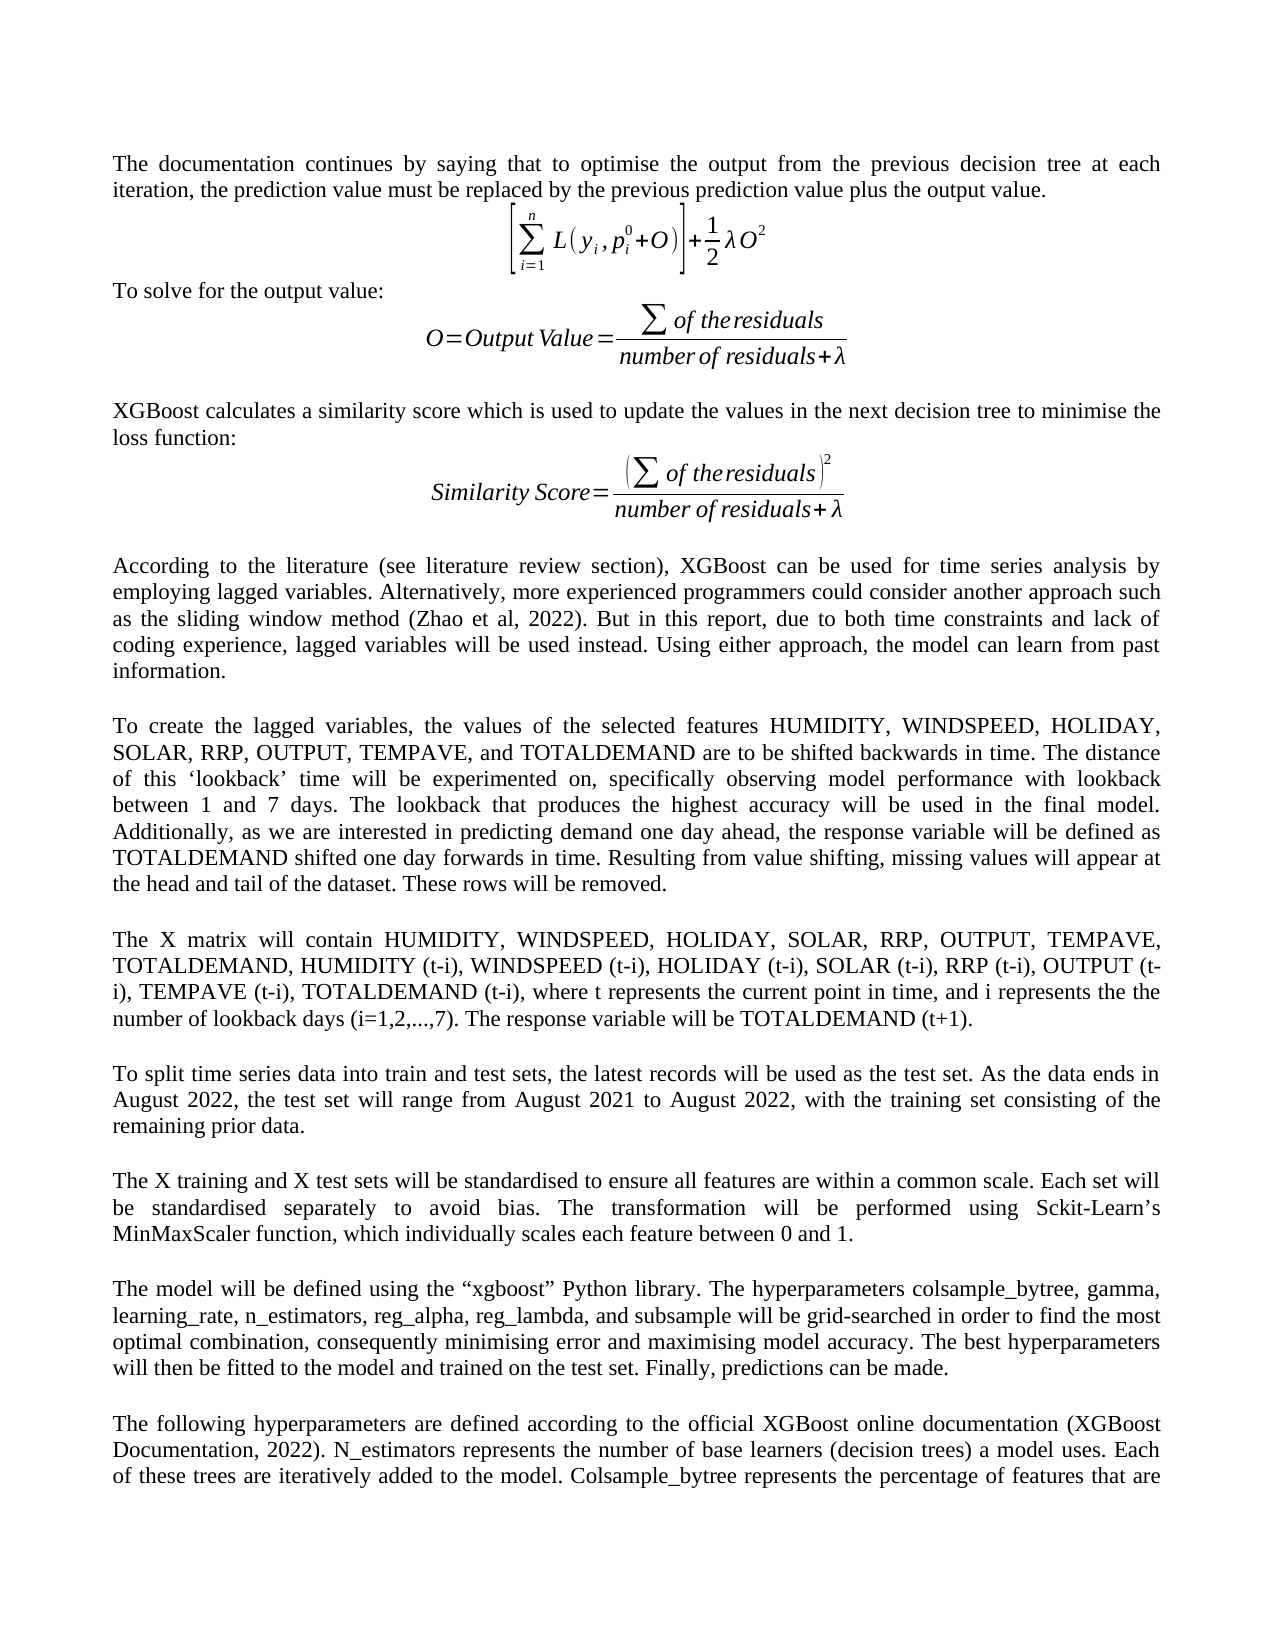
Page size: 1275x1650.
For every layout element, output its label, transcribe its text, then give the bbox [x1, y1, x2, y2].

text According to the literature (see literature review section), XGBoost can be used for time series analysis by employing lagged variables. Alternatively, more experienced programmers could consider another approach such as the sliding window method (Zhao et al, 2022). But in this report, due to both time constraints and lack of coding experience, lagged variables will be used instead. Using either approach, the model can learn from past information. [112, 552, 1162, 684]
text The X matrix will contain HUMIDITY, WINDSPEED, HOLIDAY, SOLAR, RRP, OUTPUT, TEMPAVE, TOTALDEMAND, HUMIDITY (t-i), WINDSPEED (t-i), HOLIDAY (t-i), SOLAR (t-i), RRP (t-i), OUTPUT (t-i), TEMPAVE (t-i), TOTALDEMAND (t-i), where t represents the current point in time, and i represents the the number of lookback days (i=1,2,...,7). The response variable will be TOTALDEMAND (t+1). [112, 926, 1162, 1031]
text The X training and X test sets will be standardised to ensure all features are within a common scale. Each set will be standardised separately to avoid bias. The transformation will be performed using Sckit-Learn’s MinMaxScaler function, which individually scales each feature between 0 and 1. [112, 1168, 1162, 1247]
text The documentation continues by saying that to optimise the output from the previous decision tree at each iteration, the prediction value must be replaced by the previous prediction value plus the output value. [112, 150, 1162, 203]
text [112, 1409, 1162, 1489]
text To create the lagged variables, the values of the selected features HUMIDITY, WINDSPEED, HOLIDAY, SOLAR, RRP, OUTPUT, TEMPAVE, and TOTALDEMAND are to be shifted backwards in time. The distance of this ‘lookback’ time will be experimented on, specifically observing model performance with lookback between 1 and 7 days. The lookback that produces the highest accuracy will be used in the final model. Additionally, as we are interested in predicting demand one day ahead, the response variable will be defined as TOTALDEMAND shifted one day forwards in time. Resulting from value shifting, missing values will appear at the head and tail of the dataset. These rows will be removed. [112, 712, 1162, 897]
text The model will be defined using the “xgboost” Python library. The hyperparameters colsample_bytree, gamma, learning_rate, n_estimators, reg_alpha, reg_lambda, and subsample will be grid-searched in order to find the most optimal combination, consequently minimising error and maximising model accuracy. The best hyperparameters will then be fitted to the model and trained on the test set. Finally, predictions can be made. [112, 1275, 1162, 1381]
text XGBoost calculates a similarity score which is used to update the values in the next decision tree to minimise the loss function: [112, 397, 1162, 450]
text To split time series data into train and test sets, the latest records will be used as the test set. As the data ends in August 2022, the test set will range from August 2021 to August 2022, with the training set consisting of the remaining prior data. [112, 1060, 1162, 1139]
text To solve for the output value: [112, 277, 1162, 303]
